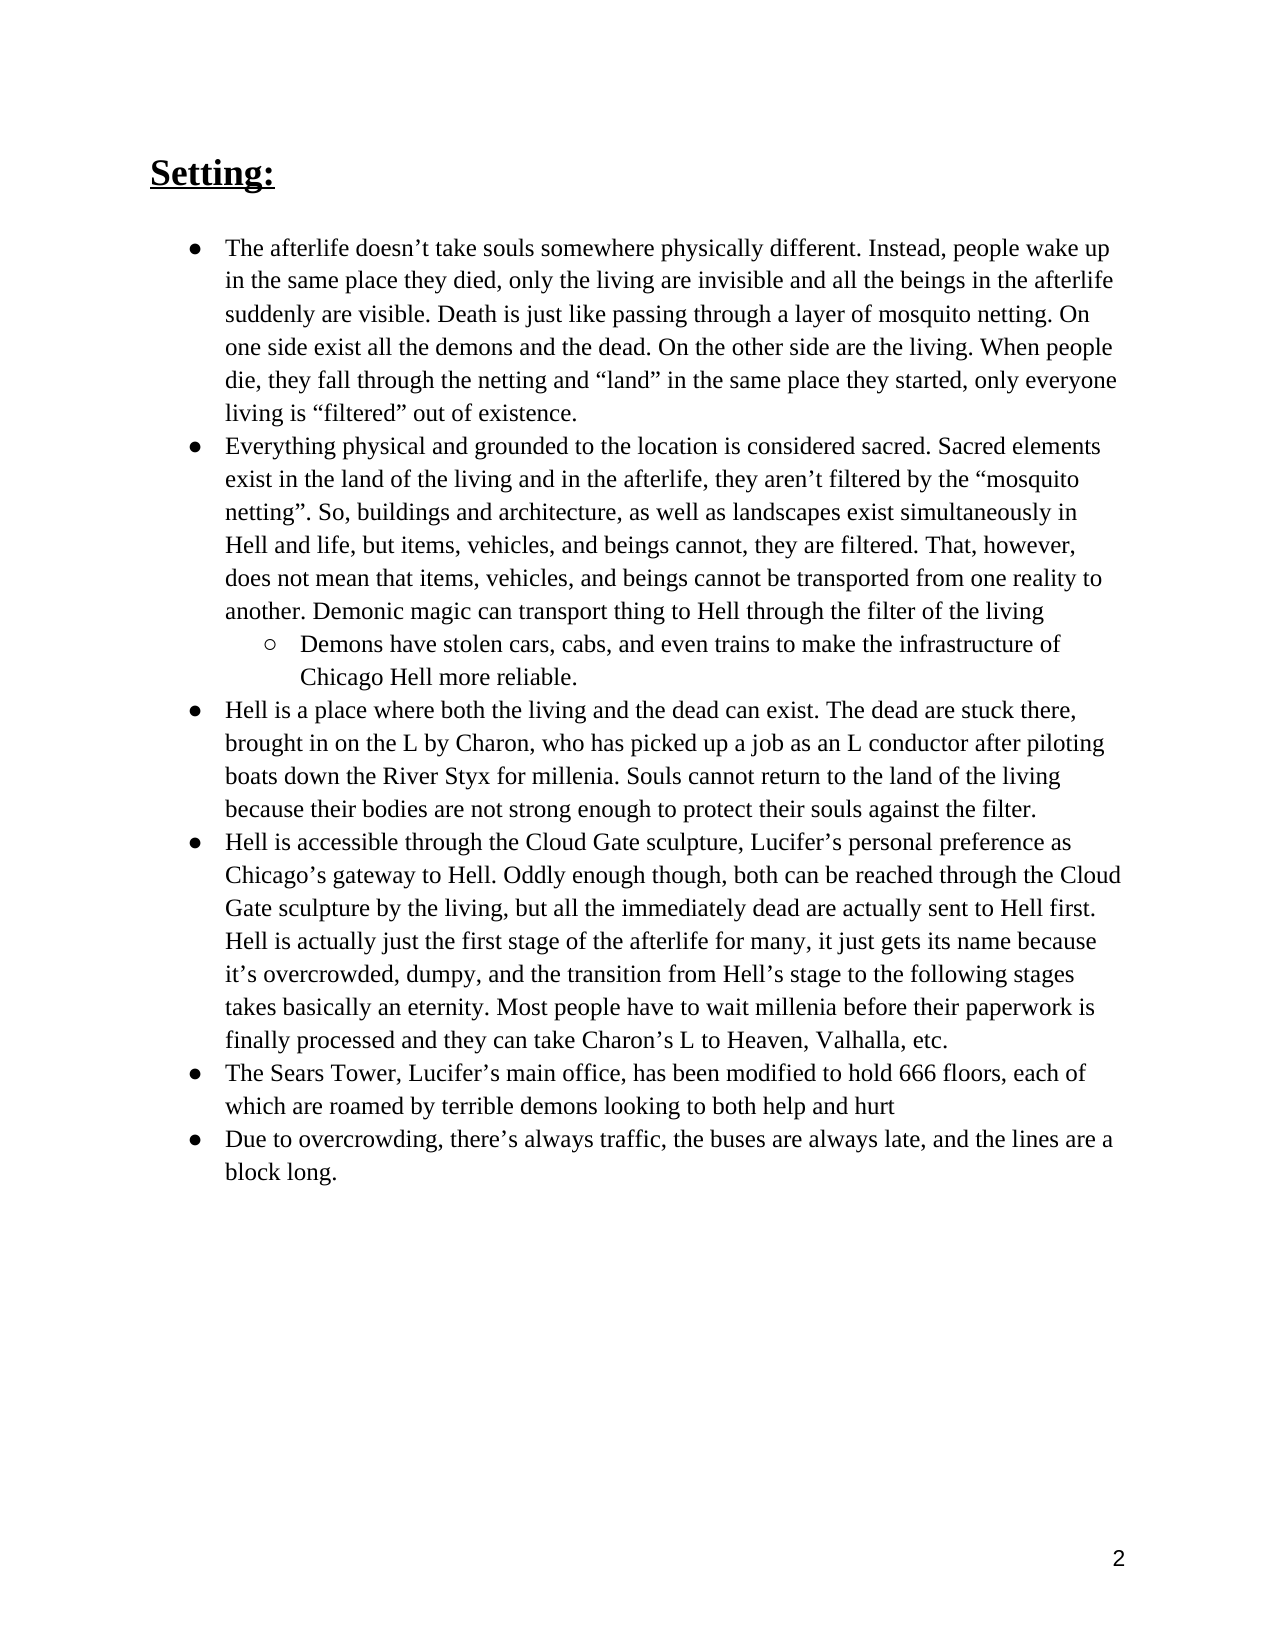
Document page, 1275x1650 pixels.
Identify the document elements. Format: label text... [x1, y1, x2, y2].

list Hell is a place where both the living and the dead can exist. The dead are stuck there, brought in on the L by Charon, who has picked up a job as an L conductor after piloting boats down the River Styx for millenia. Souls cannot return to the land of the living because their bodies are not strong enough to protect their souls against the filter. [187, 695, 1125, 823]
list Everything physical and grounded to the location is considered sacred. Sacred elements exist in the land of the living and in the afterlife, they aren’t filtered by the “mosquito netting”. So, buildings and architecture, as well as landscapes exist simultaneously in Hell and life, but items, vehicles, and beings cannot, they are filtered. That, however, does not mean that items, vehicles, and beings cannot be transported from one reality to another. Demonic magic can transport thing to Hell through the filter of the living [187, 431, 1125, 624]
list Due to overcrowding, there’s always traffic, the buses are always late, and the lines are a block long. [187, 1124, 1125, 1186]
text Setting: [150, 150, 1125, 193]
list Demons have stolen cars, cabs, and even trains to make the infrastructure of Chicago Hell more reliable. [262, 629, 1125, 691]
list The Sears Tower, Lucifer’s main office, has been modified to hold 666 floors, each of which are roamed by terrible demons looking to both help and hurt [187, 1058, 1125, 1120]
list Hell is accessible through the Cloud Gate sculpture, Lucifer’s personal preference as Chicago’s gateway to Hell. Oddly enough though, both can be reached through the Cloud Gate sculpture by the living, but all the immediately dead are actually sent to Hell first. Hell is actually just the first stage of the afterlife for many, it just gets its name because it’s overcrowded, dumpy, and the transition from Hell’s stage to the following stages takes basically an eternity. Most people have to wait millenia before their paperwork is finally processed and they can take Charon’s L to Heaven, Valhalla, etc. [187, 827, 1125, 1054]
list The afterlife doesn’t take souls somewhere physically different. Instead, people wake up in the same place they died, only the living are invisible and all the beings in the afterlife suddenly are visible. Death is just like passing through a layer of mosquito netting. On one side exist all the demons and the dead. On the other side are the living. When people die, they fall through the netting and “land” in the same place they started, only everyone living is “filtered” out of existence. [187, 233, 1125, 426]
